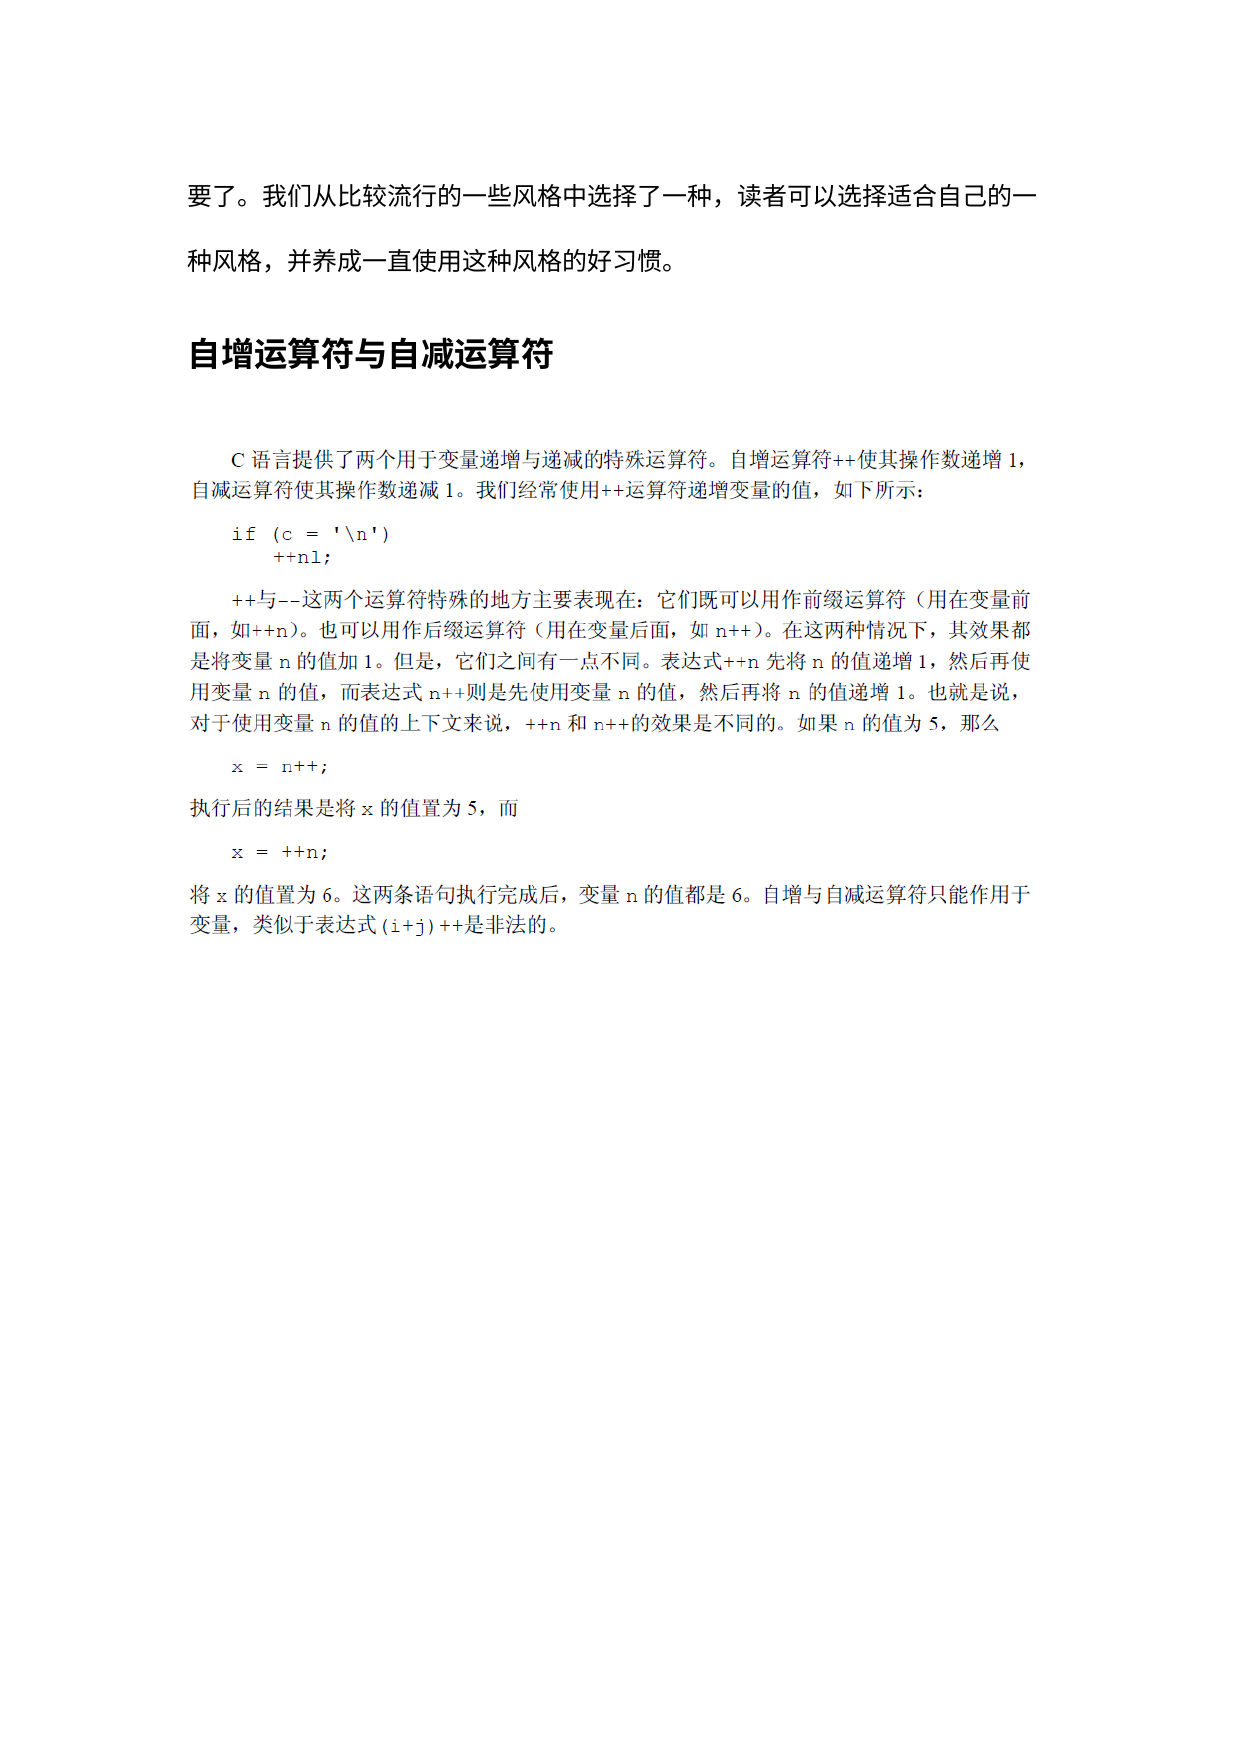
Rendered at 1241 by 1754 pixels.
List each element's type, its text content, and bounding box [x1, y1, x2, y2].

subtitle 自增运算符与自减运算符 [187, 319, 1053, 384]
picture [187, 446, 1053, 942]
text 我们建议每行只书写一条语句，并在运算符两边各加上一个空格字符，这样可以使得运算的结合关系更清楚明了。相比而言，花括号的位置就不那么重要了。我们从比较流行的一些风格中选择了一种，读者可以选择适合自己的一种风格，并养成一直使用这种风格的好习惯。 [187, 162, 1053, 292]
